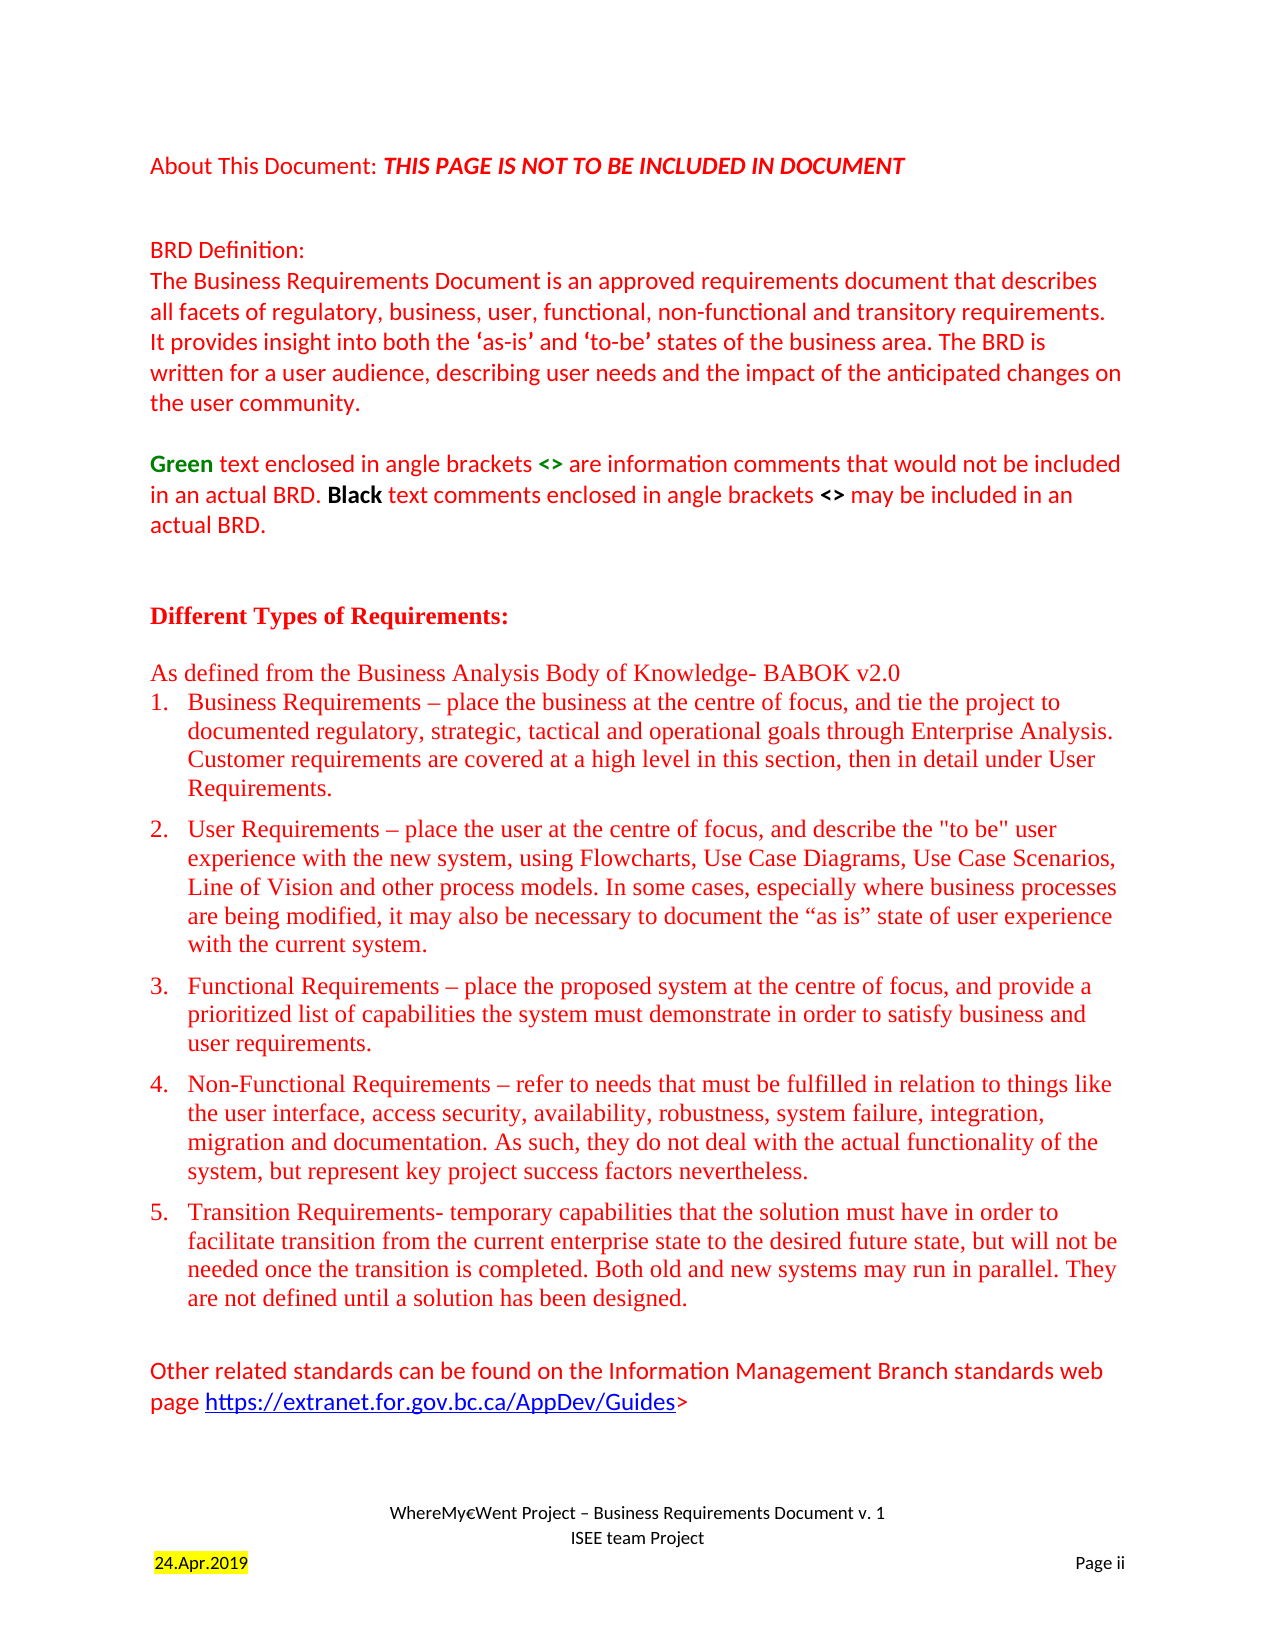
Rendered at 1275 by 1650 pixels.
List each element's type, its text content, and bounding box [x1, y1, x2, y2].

list User Requirements – place the user at the centre of focus, and describe the "to be" user experience with the new system, using Flowcharts, Use Case Diagrams, Use Case Scenarios, Line of Vision and other process models. In some cases, especially where business processes are being modified, it may also be necessary to document the “as is” state of user experience with the current system. [150, 814, 1125, 958]
text Green text enclosed in angle brackets <> are information comments that would not be included in an actual BRD. Black text comments enclosed in angle brackets <> may be included in an actual BRD. [150, 448, 1125, 540]
list Non-Functional Requirements – refer to needs that must be fulfilled in relation to things like the user interface, access security, availability, robustness, system failure, integration, migration and documentation. As such, they do not deal with the actual functionality of the system, but represent key project success factors nevertheless. [150, 1069, 1125, 1184]
text Other related standards can be found on the Information Management Branch standards web page https://extranet.for.gov.bc.ca/AppDev/Guides> [150, 1355, 1125, 1416]
text About This Document: THIS PAGE IS NOT TO BE INCLUDED IN DOCUMENT [150, 150, 1125, 181]
text Different Types of Requirements: [150, 601, 1125, 629]
list Business Requirements – place the business at the centre of focus, and tie the project to documented regulatory, strategic, tactical and operational goals through Enterprise Analysis. Customer requirements are covered at a high level in this section, then in detail under User Requirements. [150, 687, 1125, 802]
text The Business Requirements Document is an approved requirements document that describes all facets of regulatory, business, user, functional, non-functional and transitory requirements. It provides insight into both the ‘as-is’ and ‘to-be’ states of the business area. The BRD is written for a user audience, describing user needs and the impact of the anticipated changes on the user community. [150, 265, 1125, 418]
text BRD Definition: [150, 234, 1125, 265]
text As defined from the Business Analysis Body of Knowledge- BABOK v2.0 [150, 658, 1125, 687]
list Transition Requirements- temporary capabilities that the solution must have in order to facilitate transition from the current enterprise state to the desired future state, but will not be needed once the transition is completed. Both old and new systems may run in parallel. They are not defined until a solution has been designed. [150, 1197, 1125, 1312]
list Functional Requirements – place the proposed system at the centre of focus, and provide a prioritized list of capabilities the system must demonstrate in order to satisfy business and user requirements. [150, 971, 1125, 1057]
